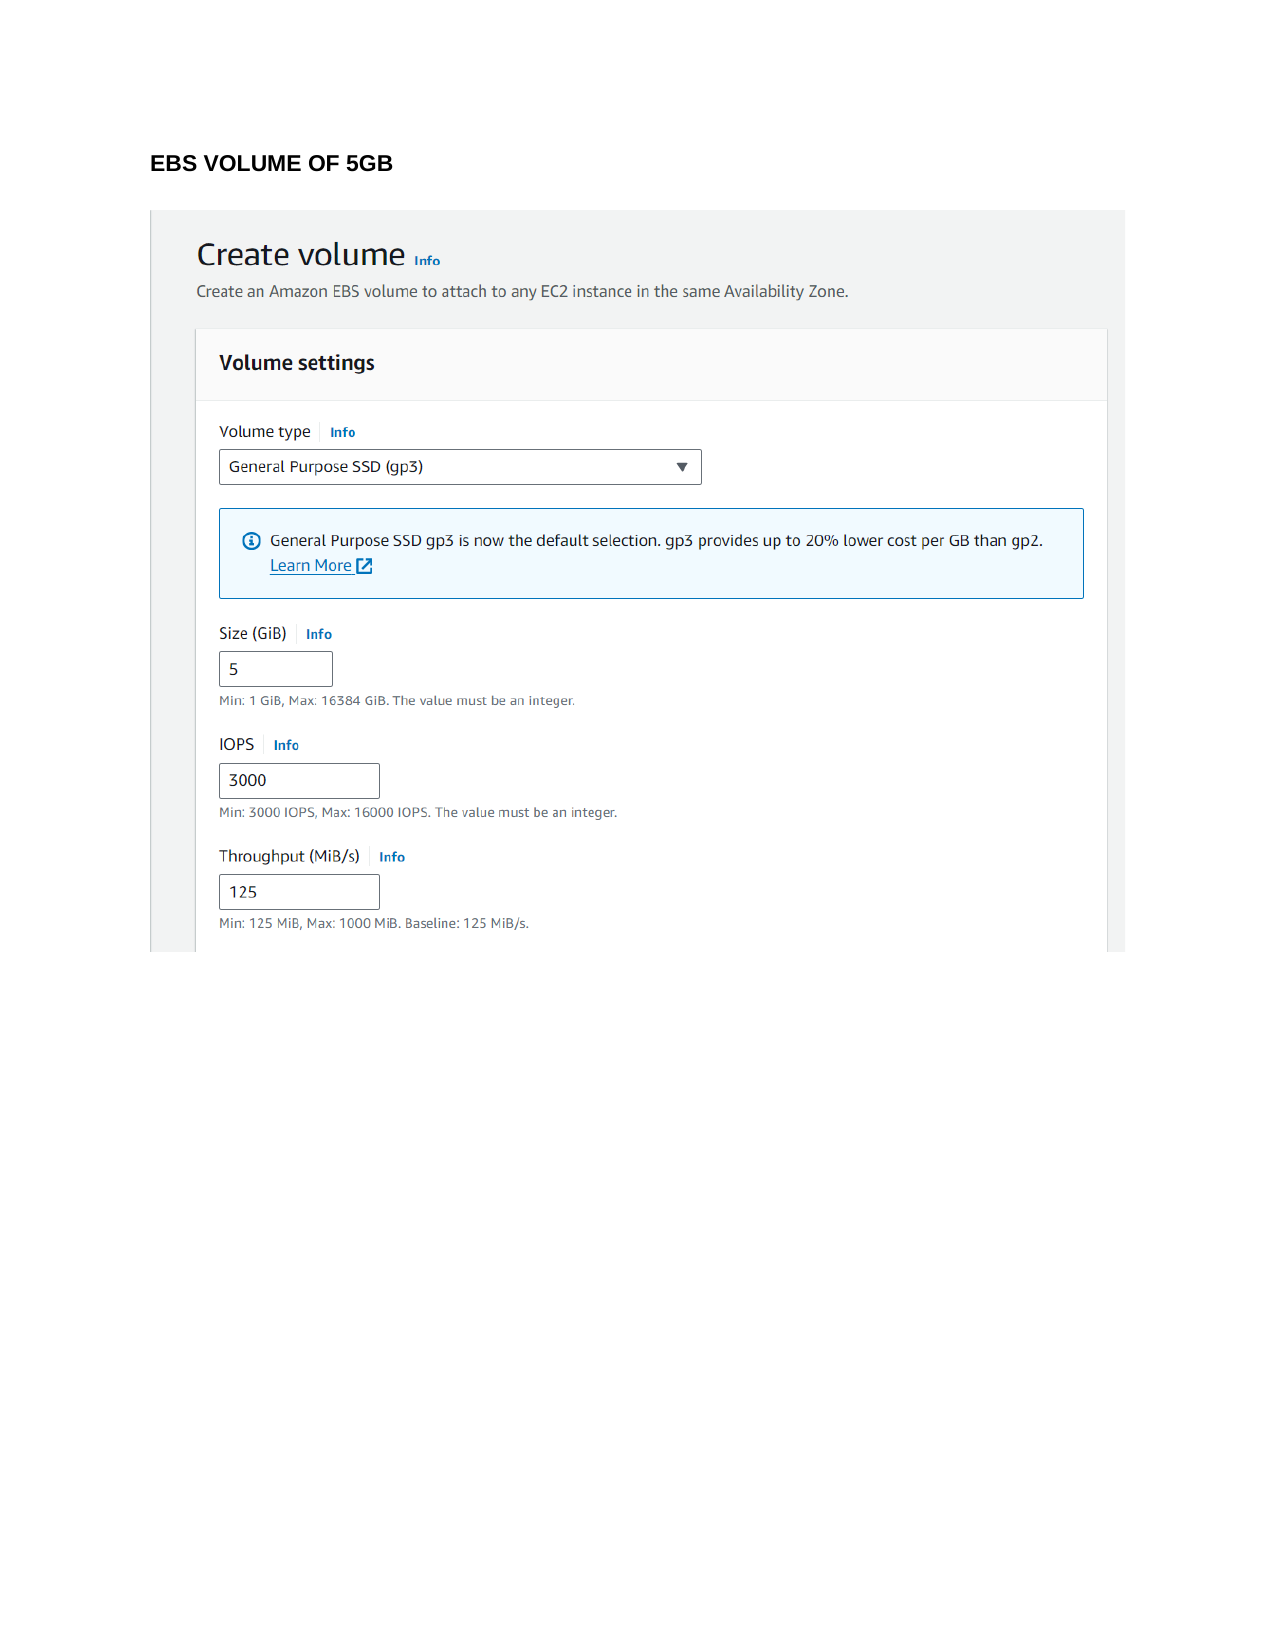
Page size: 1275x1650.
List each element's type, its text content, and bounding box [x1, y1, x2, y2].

picture [150, 210, 1125, 952]
text EBS VOLUME OF 5GB [150, 150, 1125, 176]
